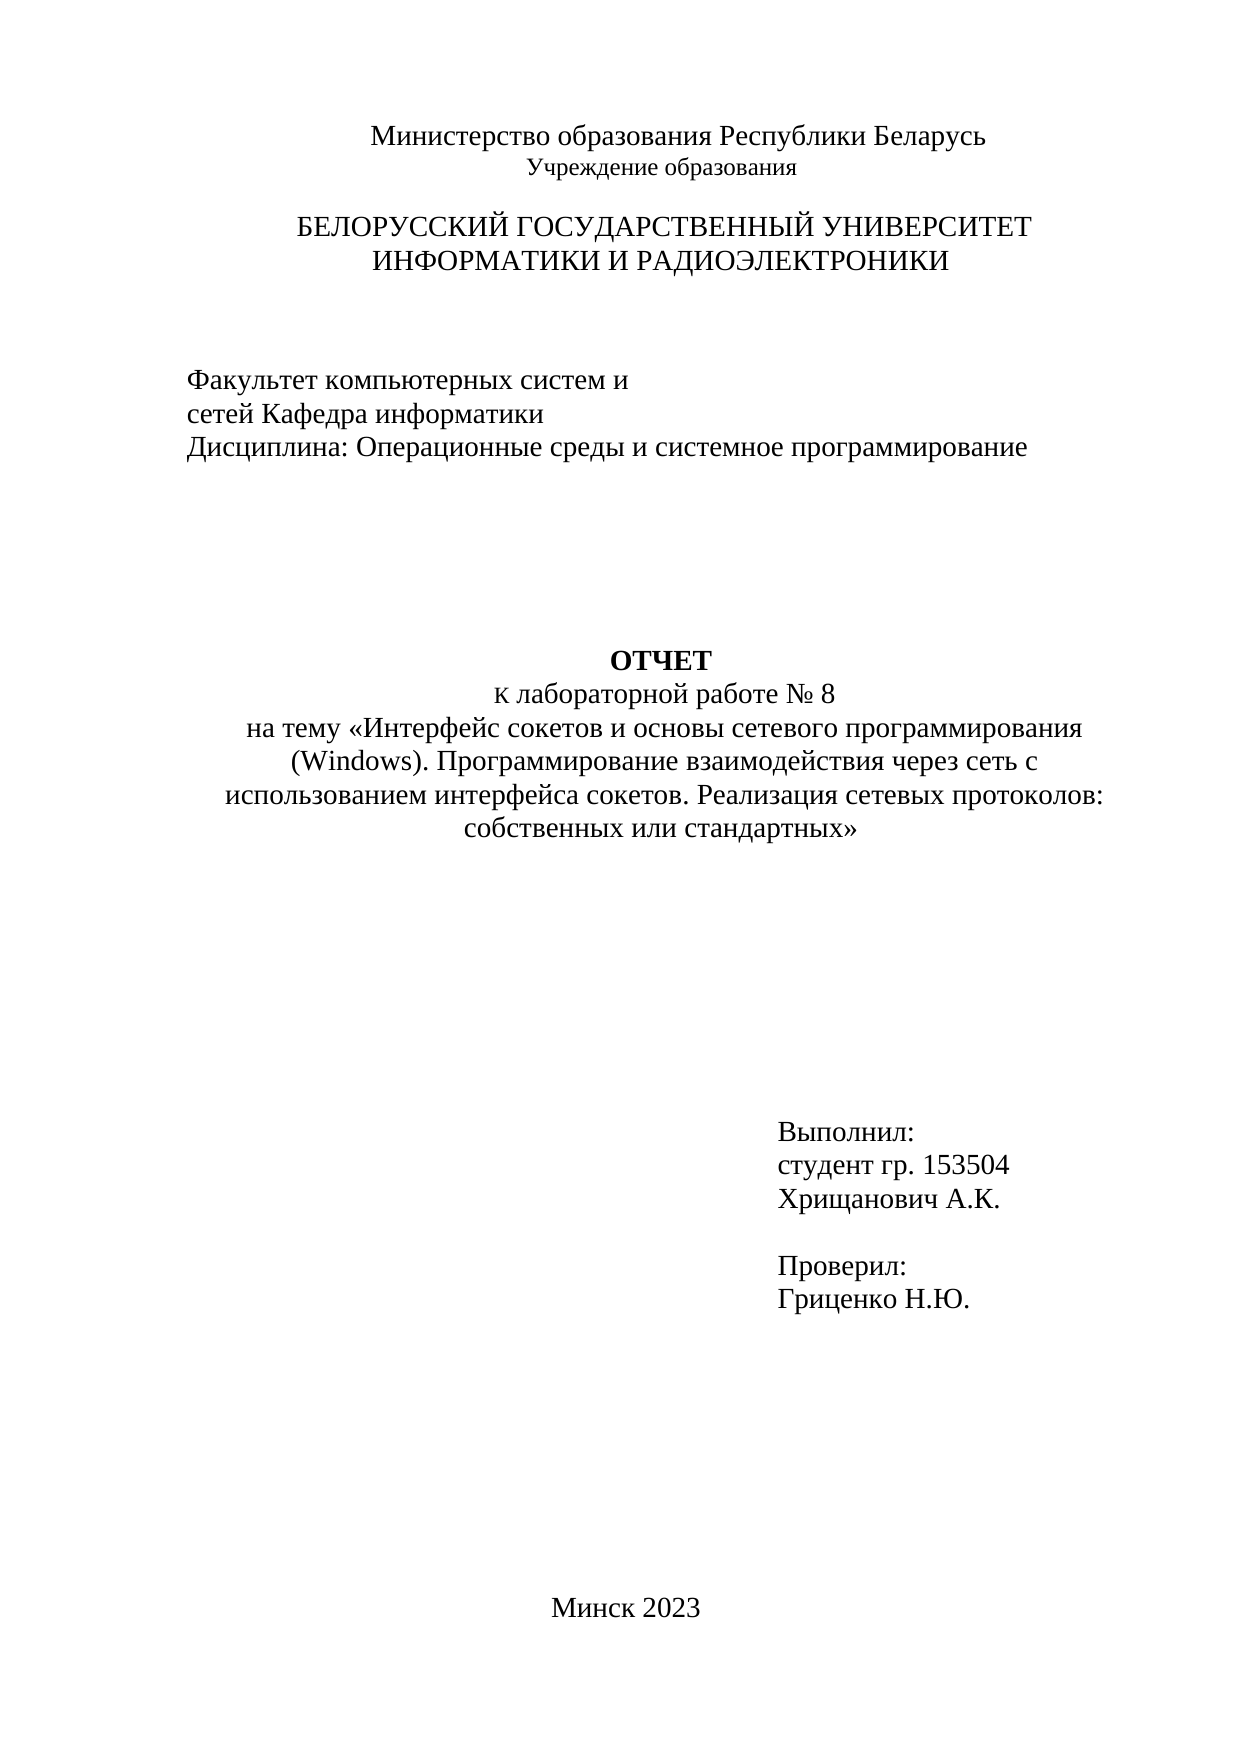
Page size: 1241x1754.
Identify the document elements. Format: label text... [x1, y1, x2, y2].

text Хрищанович А.К. [777, 1181, 1058, 1214]
text Проверил: [777, 1248, 1019, 1282]
text БЕЛОРУССКИЙ ГОСУДАРСТВЕННЫЙ УНИВЕРСИТЕТ ИНФОРМАТИКИ И РАДИОЭЛЕКТРОНИКИ [216, 209, 1113, 276]
text Факультет компьютерных систем и сетей Кафедра информатики [187, 362, 684, 429]
text Выполнил: [777, 1114, 1058, 1147]
text Минск 2023 [216, 1590, 1042, 1623]
text студент гр. 153504 [777, 1147, 1058, 1181]
text к лабораторной работе № 8 [216, 676, 1113, 710]
text на тему «Интерфейс сокетов и основы сетевого программирования (Windows). Программирование взаимодействия через сеть с использованием интерфейса сокетов. Реализация сетевых протоколов: собственных или стандартных» [216, 710, 1113, 844]
text Гриценко Н.Ю. [777, 1282, 1019, 1315]
text Дисциплина: Операционные среды и системное программирование [187, 429, 1152, 463]
text ОТЧЕТ [216, 643, 1113, 676]
text Учреждение образования [216, 152, 1113, 180]
text Министерство образования Республики Беларусь [216, 118, 1113, 152]
